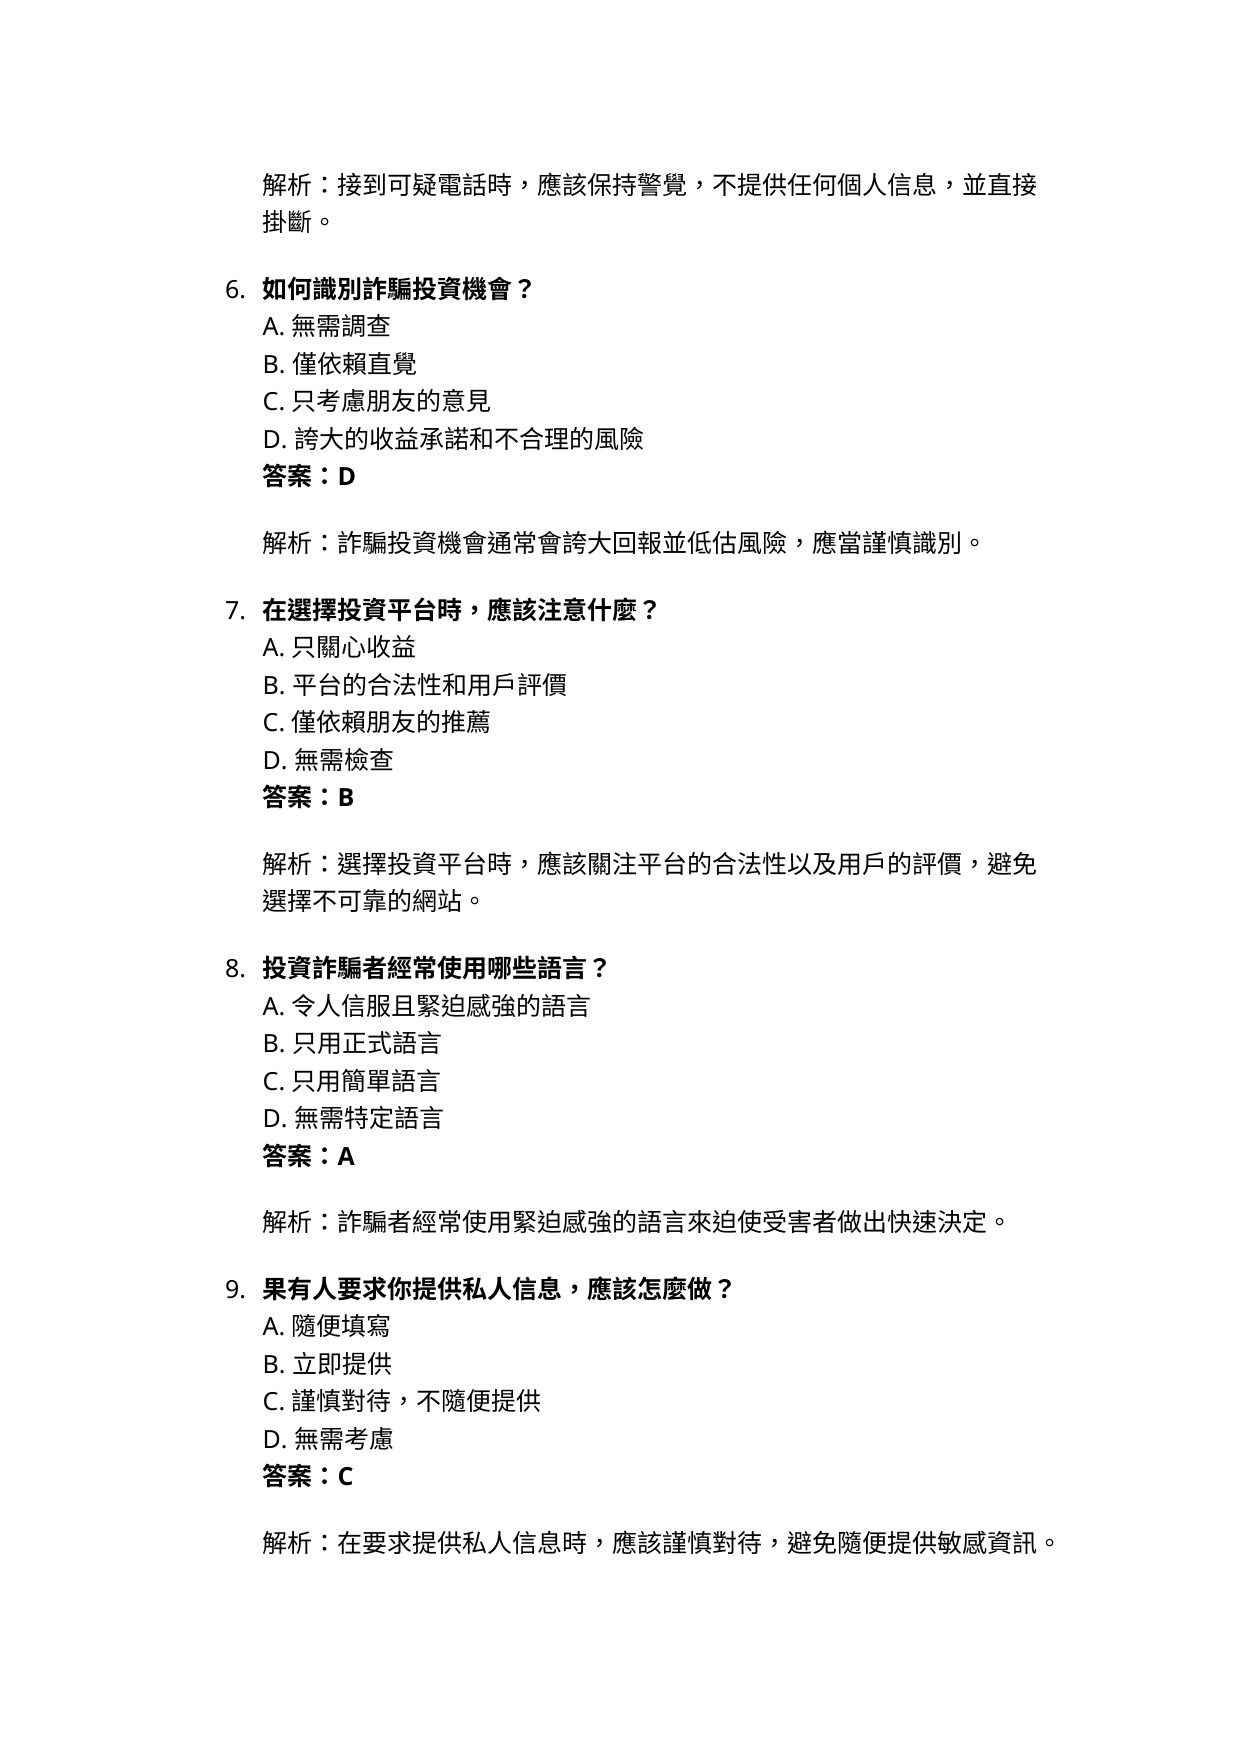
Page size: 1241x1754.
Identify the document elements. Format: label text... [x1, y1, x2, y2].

list 如何識別詐騙投資機會？ A. 無需調查 B. 僅依賴直覺 C. 只考慮朋友的意見 D. 誇大的收益承諾和不合理的風險 答案：D [225, 269, 1053, 494]
text 解析：接到可疑電話時，應該保持警覺，不提供任何個人信息，並直接掛斷。 [262, 164, 1053, 239]
text 解析：選擇投資平台時，應該關注平台的合法性以及用戶的評價，避免選擇不可靠的網站。 [262, 844, 1053, 919]
text 解析：在要求提供私人信息時，應該謹慎對待，避免隨便提供敏感資訊。 [262, 1523, 1053, 1560]
list 投資詐騙者經常使用哪些語言？ A. 令人信服且緊迫感強的語言 B. 只用正式語言 C. 只用簡單語言 D. 無需特定語言 答案：A [225, 948, 1053, 1173]
text 解析：詐騙者經常使用緊迫感強的語言來迫使受害者做出快速決定。 [262, 1202, 1053, 1239]
text 解析：詐騙投資機會通常會誇大回報並低估風險，應當謹慎識別。 [262, 523, 1053, 560]
list 在選擇投資平台時，應該注意什麼？ A. 只關心收益 B. 平台的合法性和用戶評價 C. 僅依賴朋友的推薦 D. 無需檢查 答案：B [225, 589, 1053, 814]
list 果有人要求你提供私人信息，應該怎麼做？ A. 隨便填寫 B. 立即提供 C. 謹慎對待，不隨便提供 D. 無需考慮 答案：C [225, 1269, 1053, 1494]
